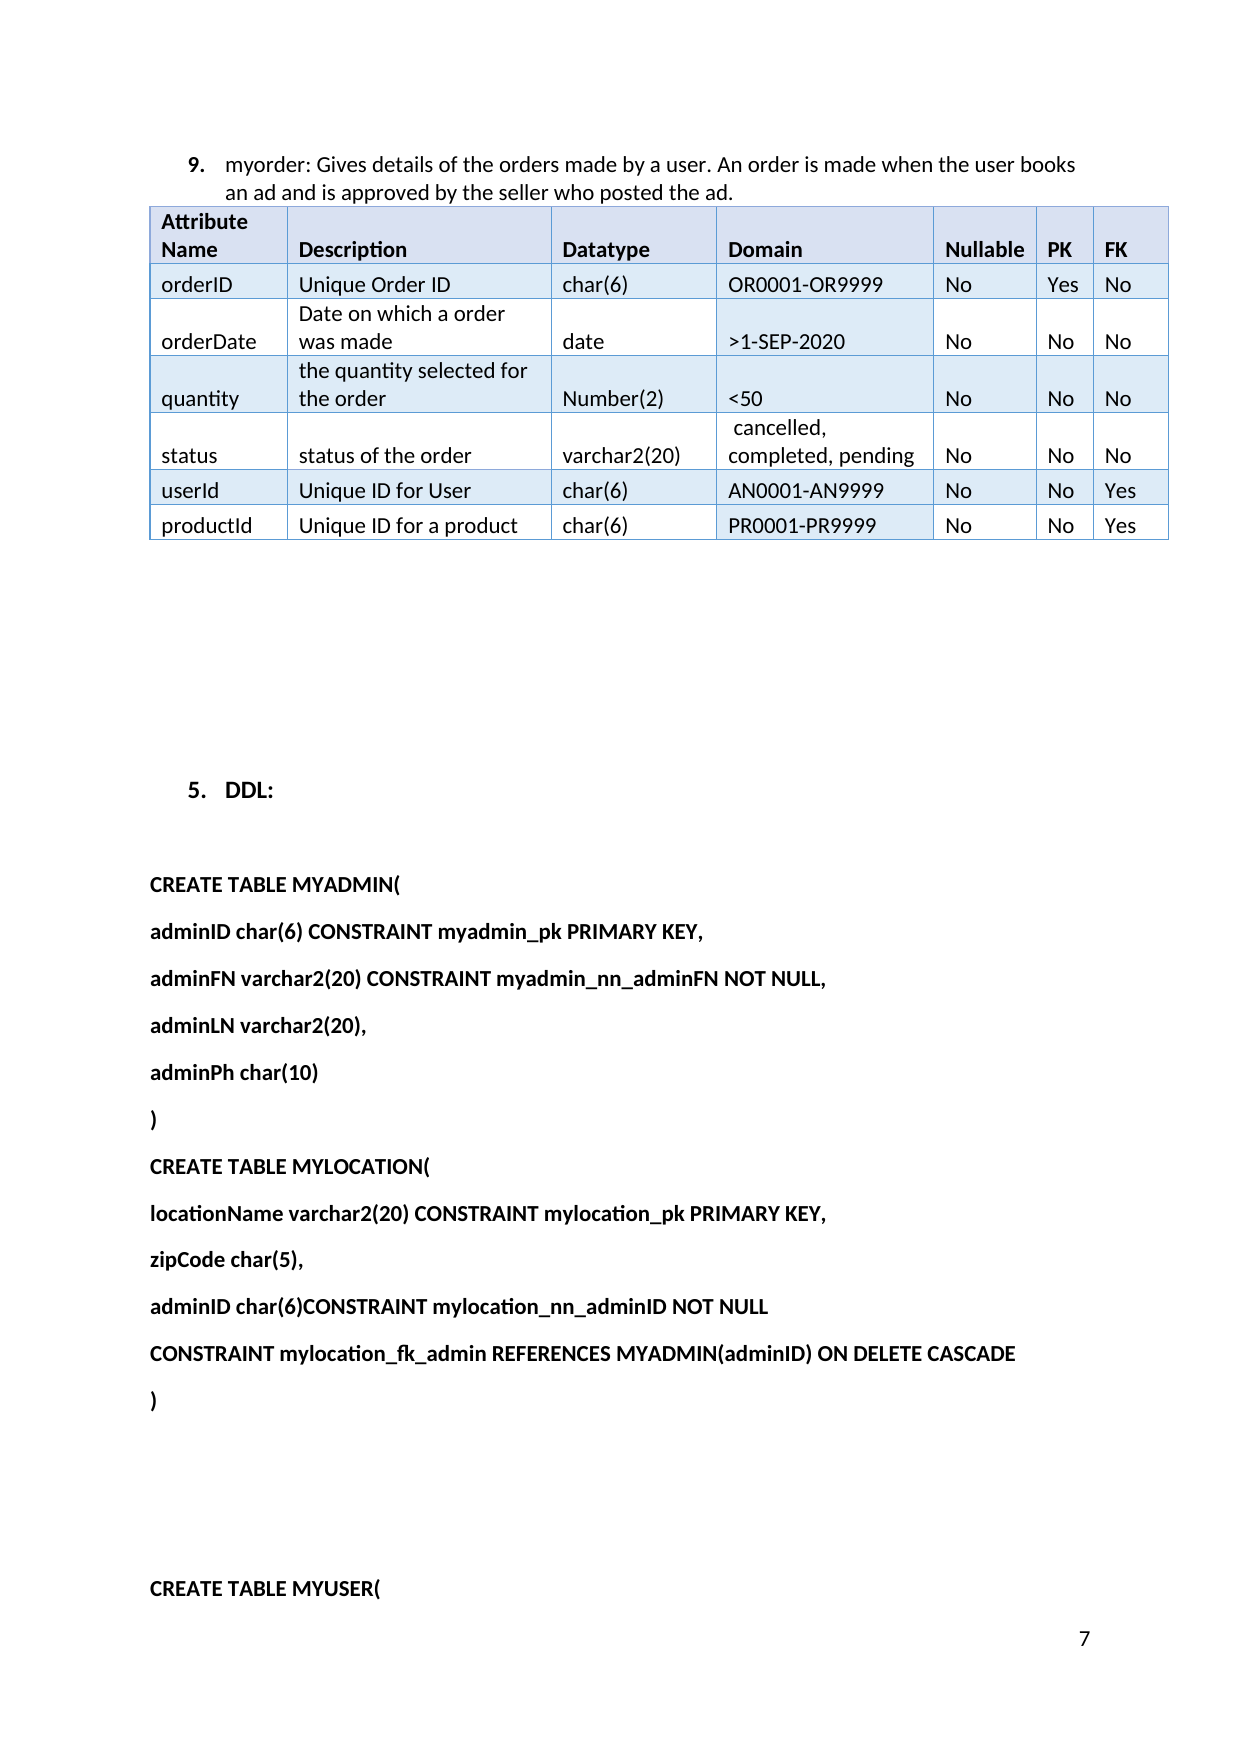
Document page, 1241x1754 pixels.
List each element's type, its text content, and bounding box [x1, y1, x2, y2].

table_cell cancelled, completed, pending [717, 413, 933, 469]
table_cell No [934, 264, 1036, 298]
table_cell Date on which a order was made [288, 299, 551, 355]
text CREATE TABLE MYLOCATION( [150, 1152, 1090, 1180]
text locationName varchar2(20) CONSTRAINT mylocation_pk PRIMARY KEY, [150, 1199, 1090, 1227]
table_cell No [934, 413, 1036, 469]
table_header PK [1037, 207, 1093, 263]
table_cell >1-SEP-2020 [717, 299, 933, 355]
text adminFN varchar2(20) CONSTRAINT myadmin_nn_adminFN NOT NULL, [150, 964, 1090, 992]
table_cell Yes [1094, 505, 1168, 539]
table_cell Yes [1037, 264, 1093, 298]
table_cell AN0001-AN9999 [717, 470, 933, 504]
table_cell productId [151, 505, 287, 539]
text adminID char(6)CONSTRAINT mylocation_nn_adminID NOT NULL [150, 1292, 1090, 1321]
table_cell No [1094, 356, 1168, 412]
table_cell No [1094, 264, 1168, 298]
table_cell Yes [1094, 470, 1168, 504]
table_header Description [288, 207, 551, 263]
text adminID char(6) CONSTRAINT myadmin_pk PRIMARY KEY, [150, 917, 1090, 946]
table_cell char(6) [552, 505, 716, 539]
table_cell PR0001-PR9999 [717, 505, 933, 539]
table_header Datatype [552, 207, 716, 263]
table_cell status of the order [288, 413, 551, 469]
table_header Domain [717, 207, 933, 263]
table_cell No [1094, 299, 1168, 355]
table_cell char(6) [552, 264, 716, 298]
text ) [150, 1105, 1090, 1133]
list myorder: Gives details of the orders made by a user. An order is made when the user books an ad and is approved by the seller who posted the ad. [187, 150, 1090, 206]
table_cell No [1037, 470, 1093, 504]
table_cell userId [151, 470, 287, 504]
table_cell Unique ID for User [288, 470, 551, 504]
table_cell No [1037, 356, 1093, 412]
table_cell <50 [717, 356, 933, 412]
table_cell varchar2(20) [552, 413, 716, 469]
text zipCode char(5), [150, 1246, 1090, 1274]
table_cell Unique ID for a product [288, 505, 551, 539]
text CONSTRAINT mylocation_fk_admin REFERENCES MYADMIN(adminID) ON DELETE CASCADE [150, 1339, 1090, 1367]
table_cell No [1037, 299, 1093, 355]
text adminLN varchar2(20), [150, 1011, 1090, 1039]
list DDL: [187, 774, 1090, 805]
table_cell OR0001-OR9999 [717, 264, 933, 298]
text ) [150, 1386, 1090, 1414]
text CREATE TABLE MYADMIN( [150, 871, 1090, 899]
table_cell date [552, 299, 716, 355]
text CREATE TABLE MYUSER( [150, 1574, 1090, 1602]
table_cell No [934, 470, 1036, 504]
table_header Nullable [934, 207, 1036, 263]
table_header FK [1094, 207, 1168, 263]
table_cell orderID [151, 264, 287, 298]
table_cell No [1037, 413, 1093, 469]
table_cell No [934, 299, 1036, 355]
table_cell Unique Order ID [288, 264, 551, 298]
table_cell No [1094, 413, 1168, 469]
table_cell the quantity selected for the order [288, 356, 551, 412]
table_cell No [1037, 505, 1093, 539]
table_cell char(6) [552, 470, 716, 504]
table_header Attribute Name [151, 207, 287, 263]
table_cell No [934, 356, 1036, 412]
table_cell orderDate [151, 299, 287, 355]
table_cell Number(2) [552, 356, 716, 412]
table_cell status [151, 413, 287, 469]
table_cell No [934, 505, 1036, 539]
table_cell quantity [151, 356, 287, 412]
text adminPh char(10) [150, 1058, 1090, 1086]
